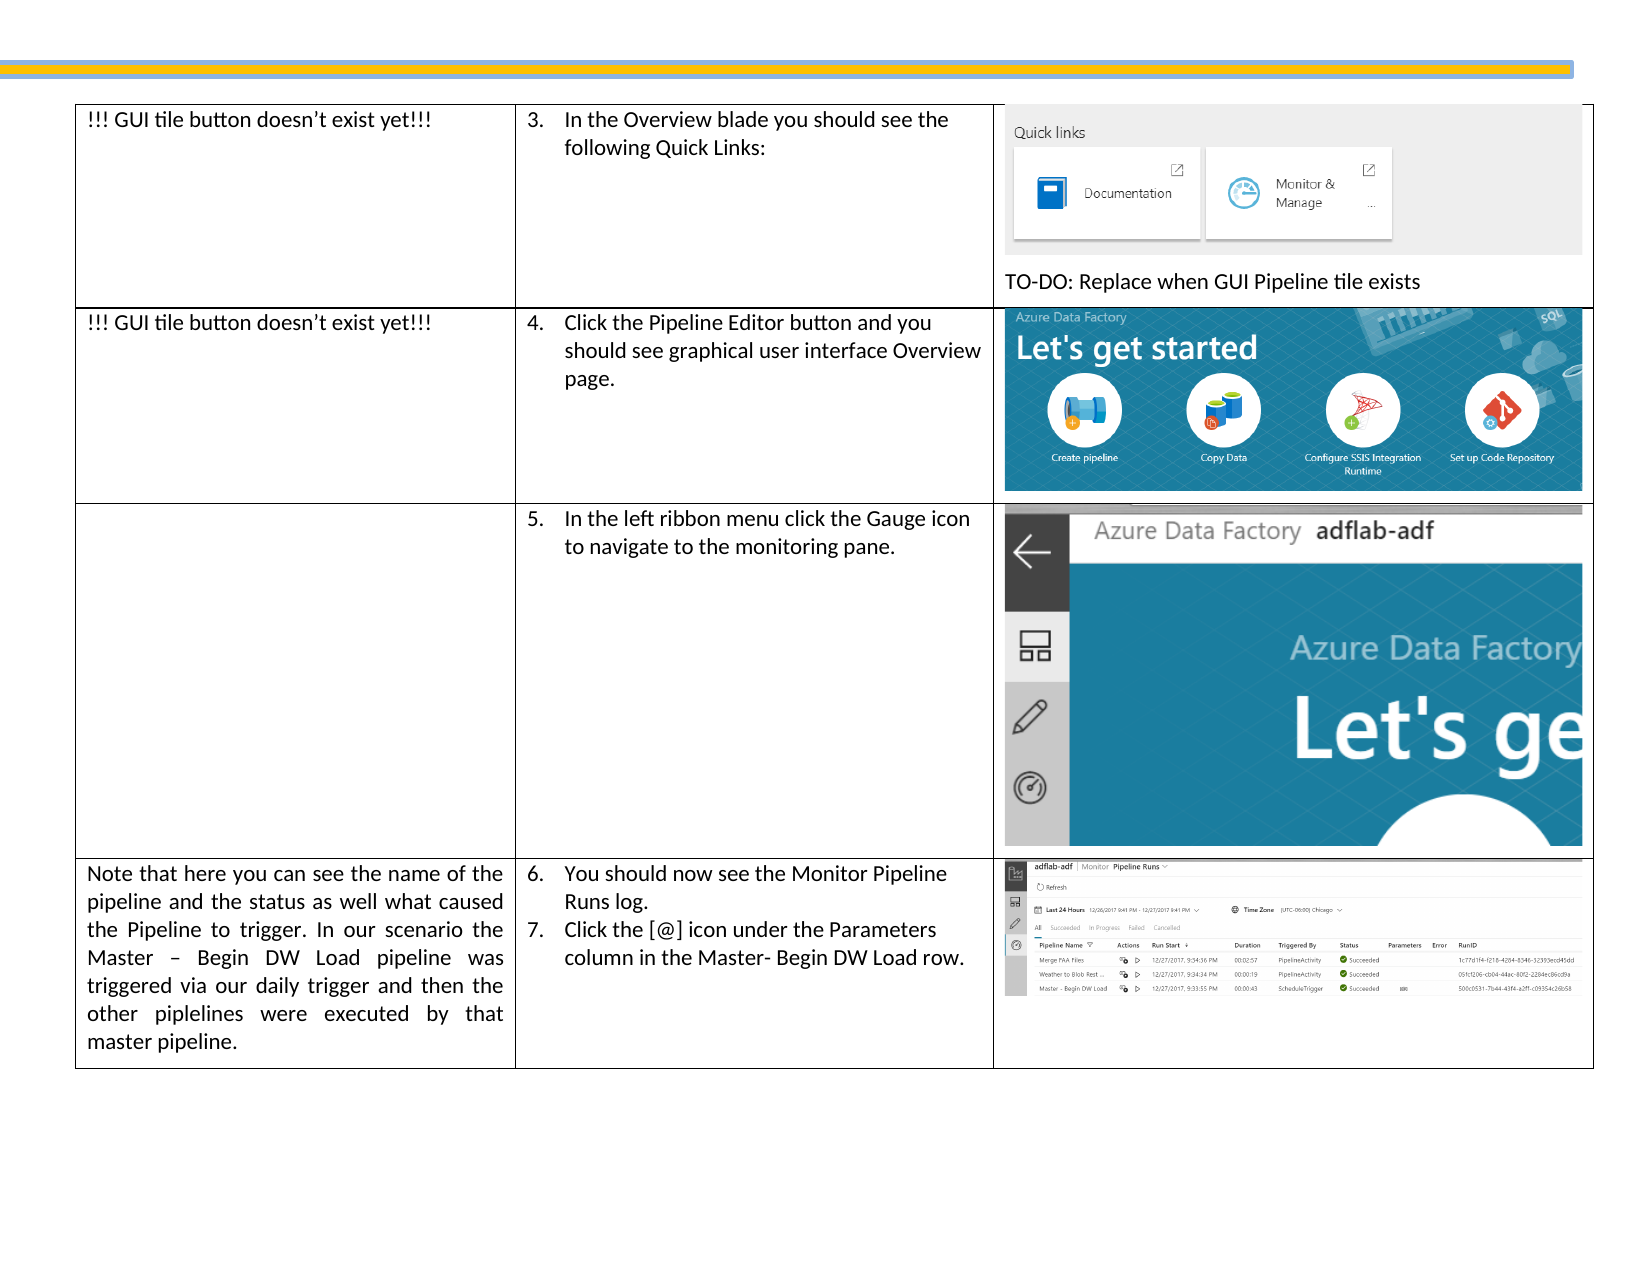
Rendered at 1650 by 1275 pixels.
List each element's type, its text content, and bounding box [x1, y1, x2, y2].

table_cell [994, 504, 1593, 858]
table_cell Click the Pipeline Editor button and you should see graphical user interface Overview page. [516, 309, 993, 503]
table_cell In the Overview blade you should see the following Quick Links: [516, 105, 993, 307]
table_cell !!! GUI tile button doesn’t exist yet!!! [76, 309, 515, 503]
table_cell TO-DO: Replace when GUI Pipeline tile exists [994, 105, 1593, 307]
table_cell [76, 504, 515, 858]
picture [1004, 104, 1583, 255]
table_cell [994, 309, 1593, 503]
table_cell Note that here you can see the name of the pipeline and the status as well what caused the Pipeline to trigger. In our scenario the Master – Begin DW Load pipeline was triggered via our daily trigger and then the other piplelines were executed by that master pipeline. [76, 859, 515, 1068]
table_cell !!! GUI tile button doesn’t exist yet!!! [76, 105, 515, 307]
table_cell You should now see the Monitor Pipeline Runs log. Click the [@] icon under the Parameters column in the Master- Begin DW Load row. [516, 859, 993, 1068]
picture [1004, 859, 1583, 996]
table_cell In the left ribbon menu click the Gauge icon to navigate to the monitoring pane. [516, 504, 993, 858]
picture [1004, 504, 1583, 846]
picture [1004, 308, 1583, 491]
table_cell [994, 859, 1593, 1068]
